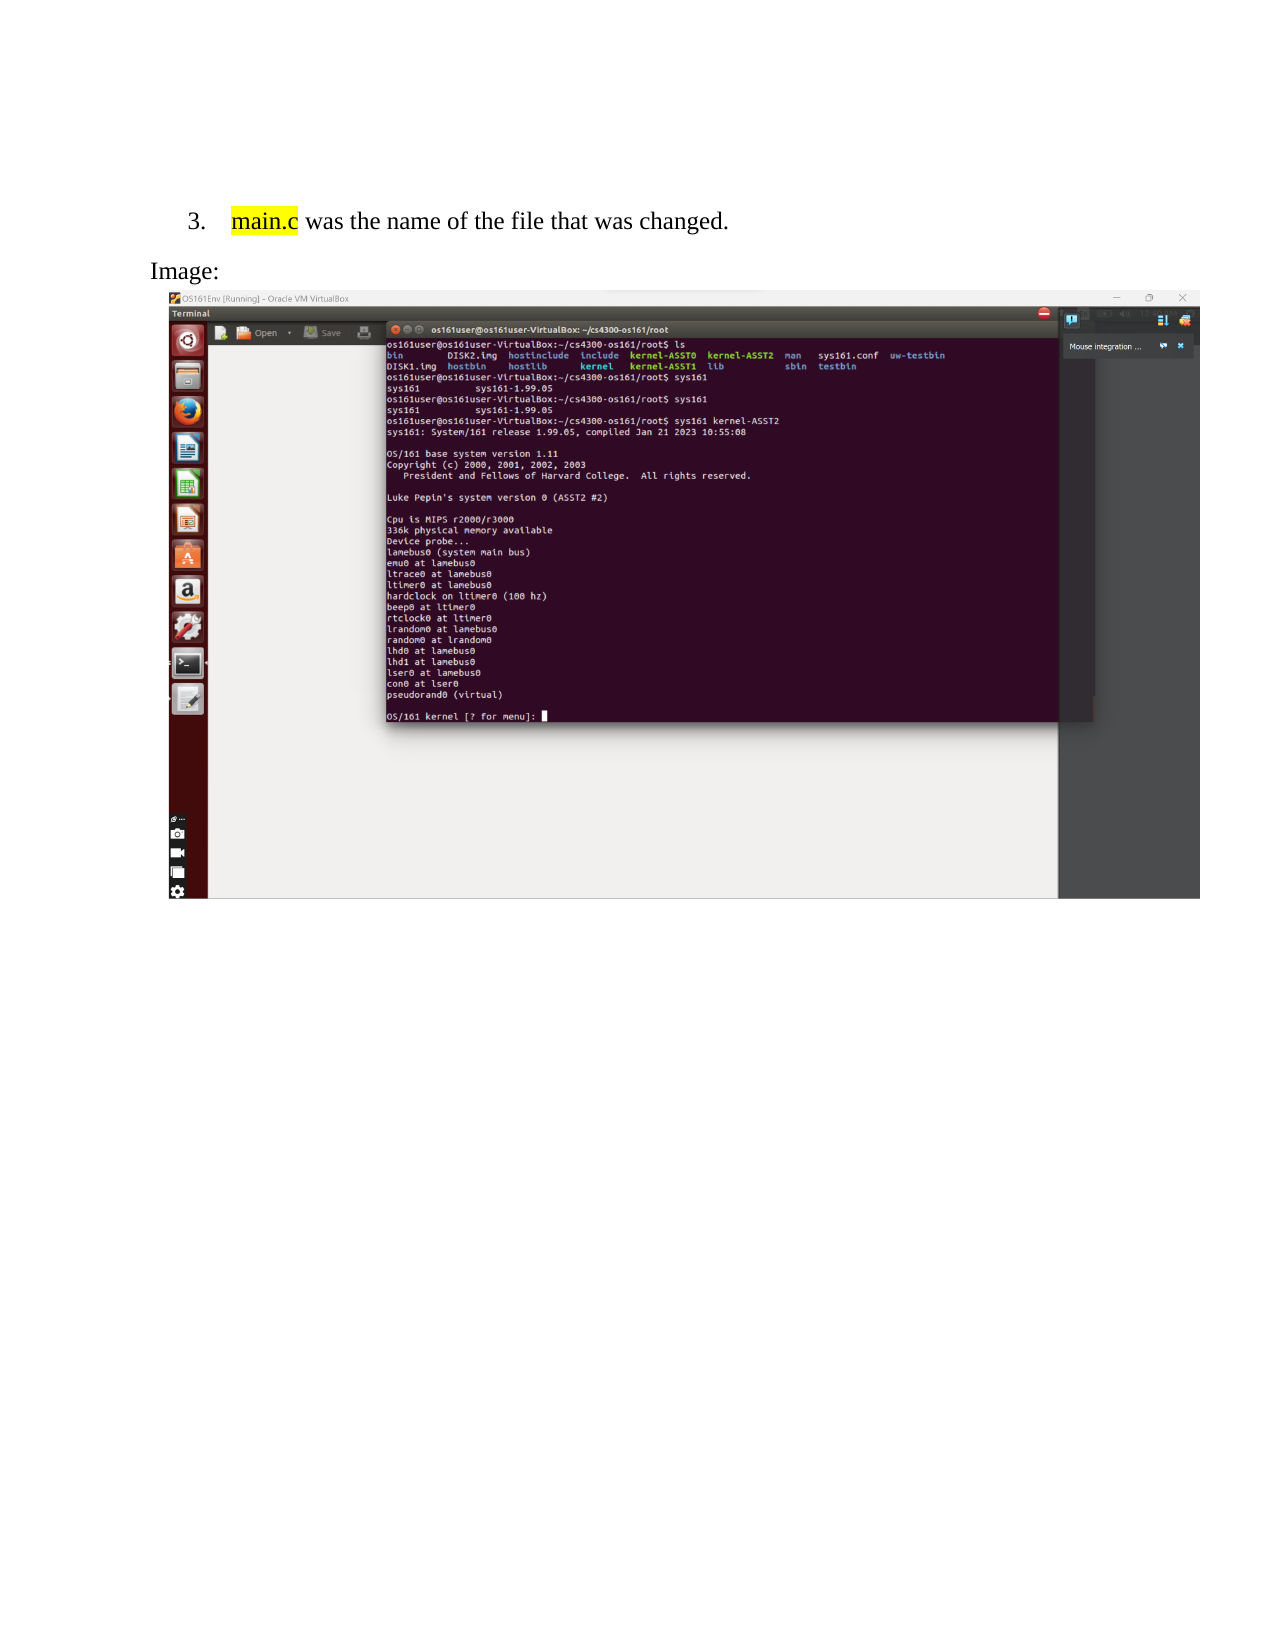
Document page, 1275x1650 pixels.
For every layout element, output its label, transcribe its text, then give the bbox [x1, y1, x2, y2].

text Image: [150, 256, 1125, 898]
list main.c was the name of the file that was changed. [298, 206, 1125, 235]
